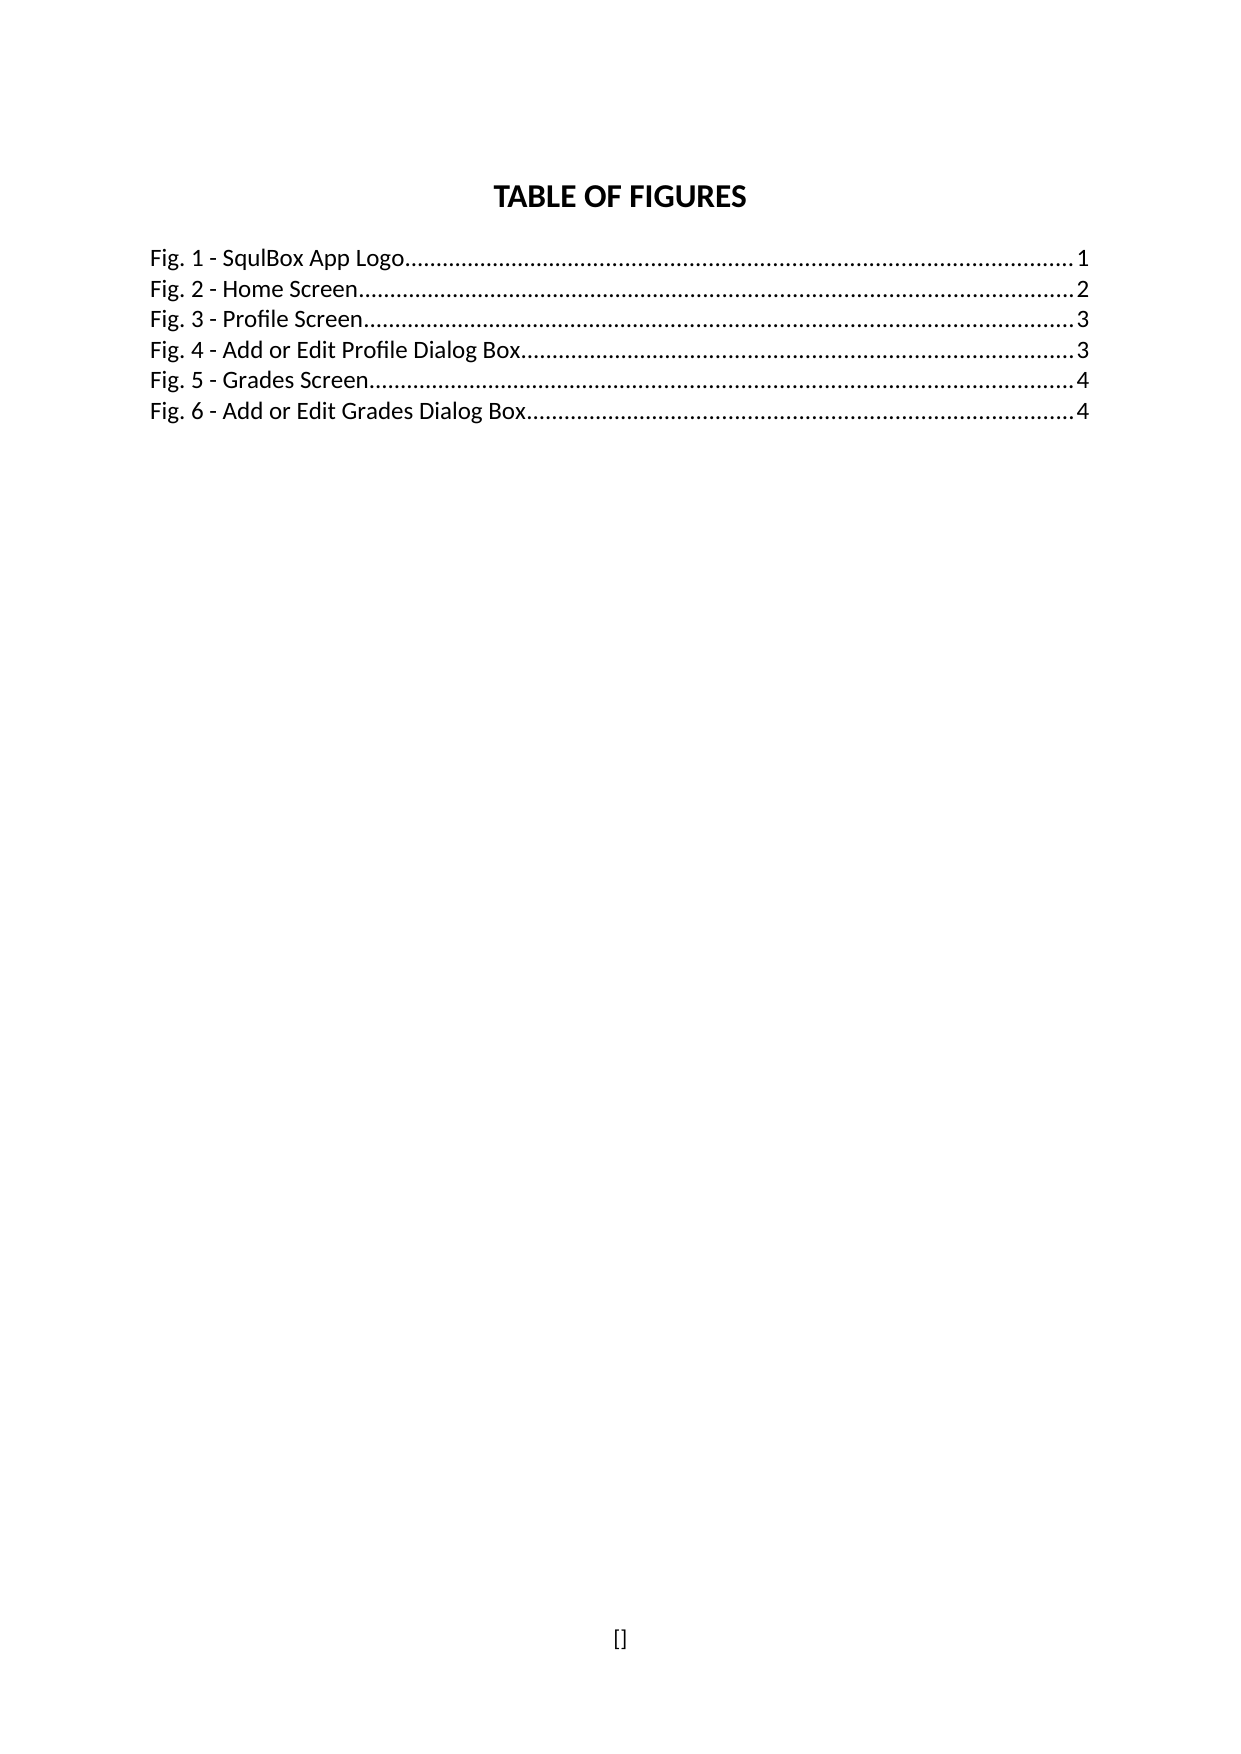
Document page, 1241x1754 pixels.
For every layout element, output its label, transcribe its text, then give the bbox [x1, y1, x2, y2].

text Fig. 3 - Profile Screen 3 [150, 303, 1090, 334]
subtitle TABLE OF FIGURES [150, 175, 1090, 216]
text Fig. 4 - Add or Edit Profile Dialog Box 3 [150, 334, 1090, 364]
text Fig. 6 - Add or Edit Grades Dialog Box 4 [150, 395, 1090, 425]
text Fig. 1 - SqulBox App Logo 1 [150, 242, 1090, 273]
text Fig. 5 - Grades Screen 4 [150, 364, 1090, 395]
text Fig. 2 - Home Screen 2 [150, 273, 1090, 303]
